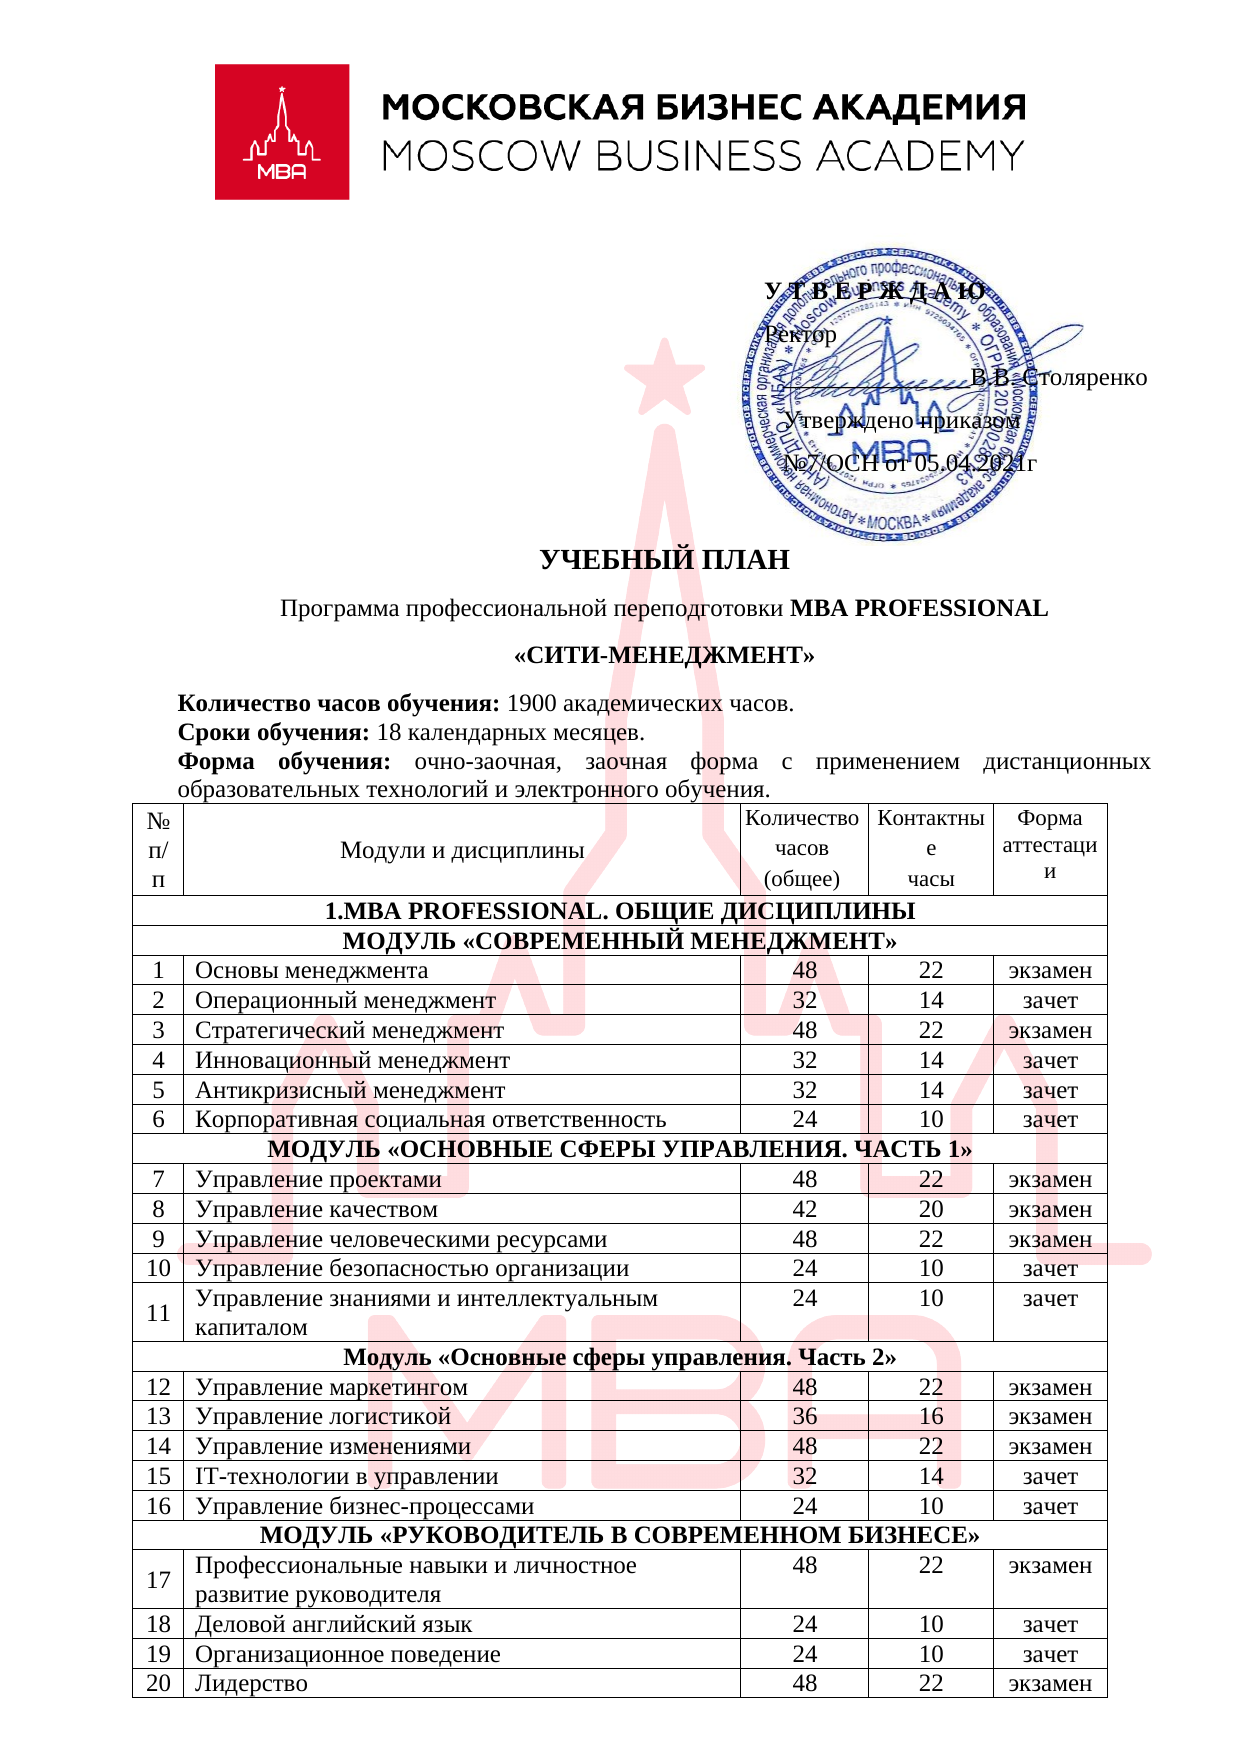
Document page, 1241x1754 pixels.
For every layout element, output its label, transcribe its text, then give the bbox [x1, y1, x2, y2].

picture [0, 32, 1239, 230]
table_cell 36 [741, 1401, 868, 1430]
table_cell 22 [869, 1015, 993, 1044]
table_cell 22 [869, 1224, 993, 1252]
table_cell 14 [869, 985, 993, 1014]
table_cell 1.MBA PROFESSIONAL. ОБЩИЕ ДИСЦИПЛИНЫ [133, 896, 1107, 925]
table_cell 48 [741, 1015, 868, 1044]
table_cell 10 [869, 1639, 993, 1667]
table_cell Основы менеджмента [184, 956, 740, 984]
table_cell 13 [133, 1401, 183, 1430]
table_cell 5 [133, 1075, 183, 1103]
table_cell 12 [133, 1372, 183, 1400]
table_cell экзамен [994, 1401, 1107, 1430]
table_cell зачет [994, 1254, 1107, 1282]
table_cell Операционный менеджмент [184, 985, 740, 1014]
table_cell 48 [741, 956, 868, 984]
table_cell 48 [741, 1164, 868, 1193]
table_cell экзамен [994, 1015, 1107, 1044]
table_cell 2 [133, 985, 183, 1014]
table_cell 4 [133, 1045, 183, 1074]
table_cell Управление качеством [184, 1194, 740, 1223]
table_cell 16 [869, 1401, 993, 1430]
table_cell 17 [133, 1550, 183, 1608]
table_cell 48 [741, 1431, 868, 1460]
text Количество часов обучения: 1900 академических часов. [177, 688, 1152, 717]
table_cell Управление знаниями и интеллектуальным капиталом [184, 1283, 740, 1341]
table_cell экзамен [994, 1431, 1107, 1460]
table_cell 18 [133, 1609, 183, 1638]
table_cell 14 [869, 1075, 993, 1103]
table_cell 20 [869, 1194, 993, 1223]
table_cell Модуль «Основные сферы управления. Часть 2» [133, 1342, 1107, 1371]
table_header Форма аттестации [994, 804, 1107, 895]
table_cell Управление человеческими ресурсами [184, 1224, 740, 1252]
table_cell 32 [741, 1045, 868, 1074]
table_cell 6 [133, 1105, 183, 1133]
table_cell экзамен [994, 1194, 1107, 1223]
table_header Количество часов (общее) [741, 804, 868, 895]
table_cell Управление бизнес-процессами [184, 1491, 740, 1519]
table_header № п/п [133, 804, 183, 895]
table_cell экзамен [994, 1164, 1107, 1193]
table_cell Управление маркетингом [184, 1372, 740, 1400]
table_cell 7 [133, 1164, 183, 1193]
table_cell зачет [994, 1639, 1107, 1667]
table_cell экзамен [994, 1372, 1107, 1400]
table_cell Управление проектами [184, 1164, 740, 1193]
table_cell 32 [741, 985, 868, 1014]
table_cell 32 [741, 1461, 868, 1490]
table_cell Корпоративная социальная ответственность [184, 1105, 740, 1133]
table_cell 10 [133, 1254, 183, 1282]
table_cell 15 [133, 1461, 183, 1490]
table_cell 22 [869, 1669, 993, 1697]
table_cell 48 [741, 1224, 868, 1252]
text Программа профессиональной переподготовки MBA PROFESSIONAL [177, 593, 1152, 622]
table_cell 22 [869, 1164, 993, 1193]
table_cell зачет [994, 985, 1107, 1014]
table_cell 22 [869, 1550, 993, 1608]
table_cell 24 [741, 1283, 868, 1341]
text УЧЕБНЫЙ ПЛАН [177, 542, 1152, 576]
table_cell зачет [994, 1105, 1107, 1133]
table_cell 16 [133, 1491, 183, 1519]
table_cell 10 [869, 1283, 993, 1341]
table_cell 24 [741, 1491, 868, 1519]
text «СИТИ-МЕНЕДЖМЕНТ» [177, 641, 1152, 669]
table_cell экзамен [994, 1550, 1107, 1608]
table_cell Управление безопасностью организации [184, 1254, 740, 1282]
table_cell 19 [133, 1639, 183, 1667]
table_cell Организационное поведение [184, 1639, 740, 1667]
table_cell МОДУЛЬ «РУКОВОДИТЕЛЬ В СОВРЕМЕННОМ БИЗНЕСЕ» [133, 1521, 1107, 1549]
table_cell зачет [994, 1045, 1107, 1074]
table_cell 3 [133, 1015, 183, 1044]
text Сроки обучения: 18 календарных месяцев. [177, 717, 1152, 746]
table_cell Стратегический менеджмент [184, 1015, 740, 1044]
table_cell 48 [741, 1669, 868, 1697]
table_header У Т В Е Р Ж Д А Ю Ректор _______________В.В. Столяренко Утверждено приказом №7/ОСН от 05.04.2021г [753, 234, 1151, 542]
table_cell 24 [741, 1639, 868, 1667]
table_cell Управление логистикой [184, 1401, 740, 1430]
table_cell IT-технологии в управлении [184, 1461, 740, 1490]
table_cell Деловой английский язык [184, 1609, 740, 1638]
table_cell 24 [741, 1609, 868, 1638]
table_cell Инновационный менеджмент [184, 1045, 740, 1074]
table_cell 10 [869, 1254, 993, 1282]
table_cell Управление изменениями [184, 1431, 740, 1460]
table_cell зачет [994, 1609, 1107, 1638]
table_cell 14 [869, 1461, 993, 1490]
table_cell 20 [133, 1669, 183, 1697]
table_cell Антикризисный менеджмент [184, 1075, 740, 1103]
table_cell Лидерство [184, 1669, 740, 1697]
table_cell 48 [741, 1372, 868, 1400]
table_cell экзамен [994, 1224, 1107, 1252]
table_cell 22 [869, 956, 993, 984]
table_cell экзамен [994, 956, 1107, 984]
table_cell 32 [741, 1075, 868, 1103]
table_cell 22 [869, 1431, 993, 1460]
table_cell 1 [133, 956, 183, 984]
table_cell 9 [133, 1224, 183, 1252]
table_cell 14 [133, 1431, 183, 1460]
table_cell 22 [869, 1372, 993, 1400]
table_cell 10 [869, 1609, 993, 1638]
table_cell МОДУЛЬ «СОВРЕМЕННЫЙ МЕНЕДЖМЕНТ» [133, 926, 1107, 954]
table_cell экзамен [994, 1669, 1107, 1697]
table_cell зачет [994, 1075, 1107, 1103]
table_cell 11 [133, 1283, 183, 1341]
table_cell 10 [869, 1105, 993, 1133]
table_cell 14 [869, 1045, 993, 1074]
text Форма обучения: очно-заочная, заочная форма с применением дистанционных образовательных технологий и электронного обучения. [177, 746, 1152, 803]
table_cell 42 [741, 1194, 868, 1223]
table_cell 24 [741, 1254, 868, 1282]
table_cell зачет [994, 1491, 1107, 1519]
table_cell зачет [994, 1283, 1107, 1341]
table_cell 48 [741, 1550, 868, 1608]
table_cell 8 [133, 1194, 183, 1223]
table_cell МОДУЛЬ «ОСНОВНЫЕ СФЕРЫ УПРАВЛЕНИЯ. ЧАСТЬ 1» [133, 1134, 1107, 1163]
table_cell Профессиональные навыки и личностное развитие руководителя [184, 1550, 740, 1608]
table_header Контактные часы [869, 804, 993, 895]
table_cell зачет [994, 1461, 1107, 1490]
table_cell 24 [741, 1105, 868, 1133]
picture [729, 233, 1085, 542]
table_cell 10 [869, 1491, 993, 1519]
table_header Модули и дисциплины [184, 804, 740, 895]
